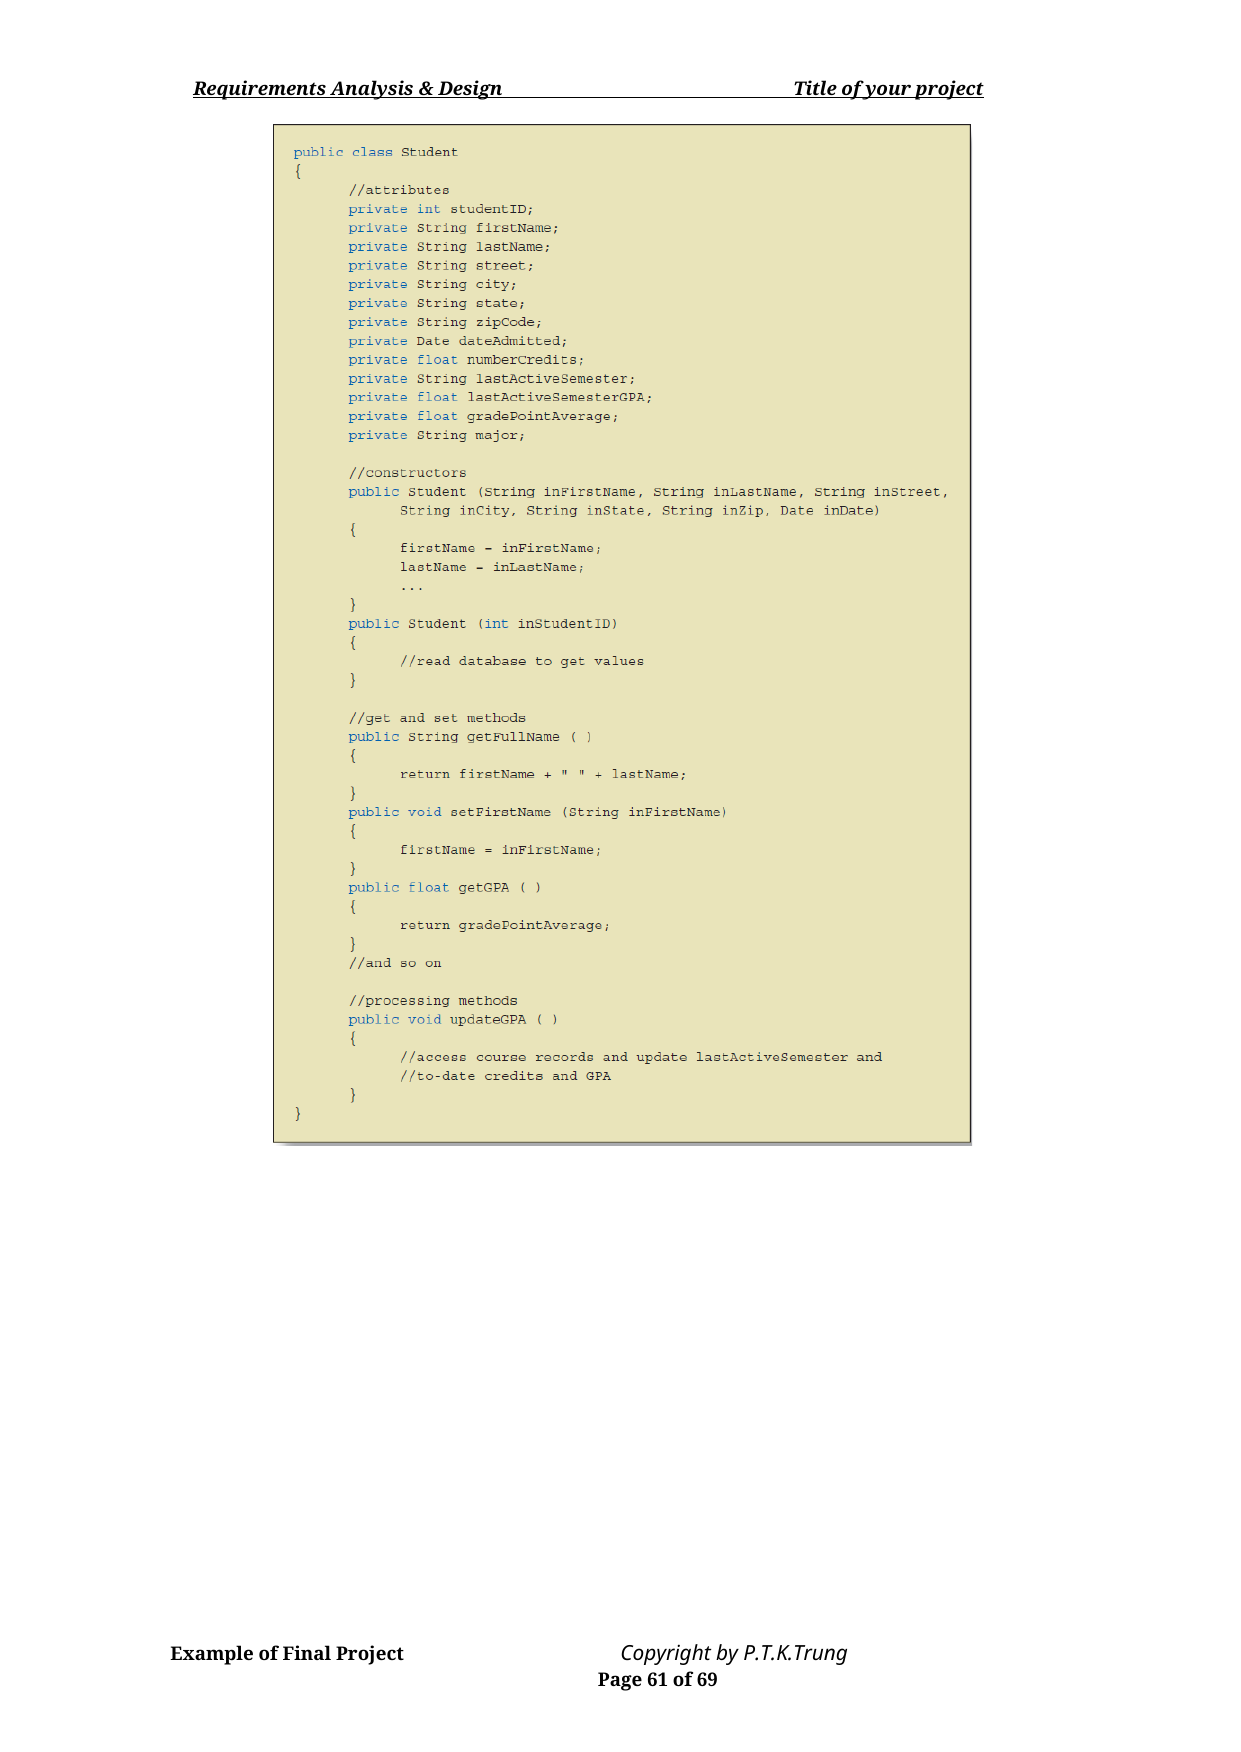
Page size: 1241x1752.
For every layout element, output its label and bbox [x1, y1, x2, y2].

picture [268, 121, 973, 1146]
